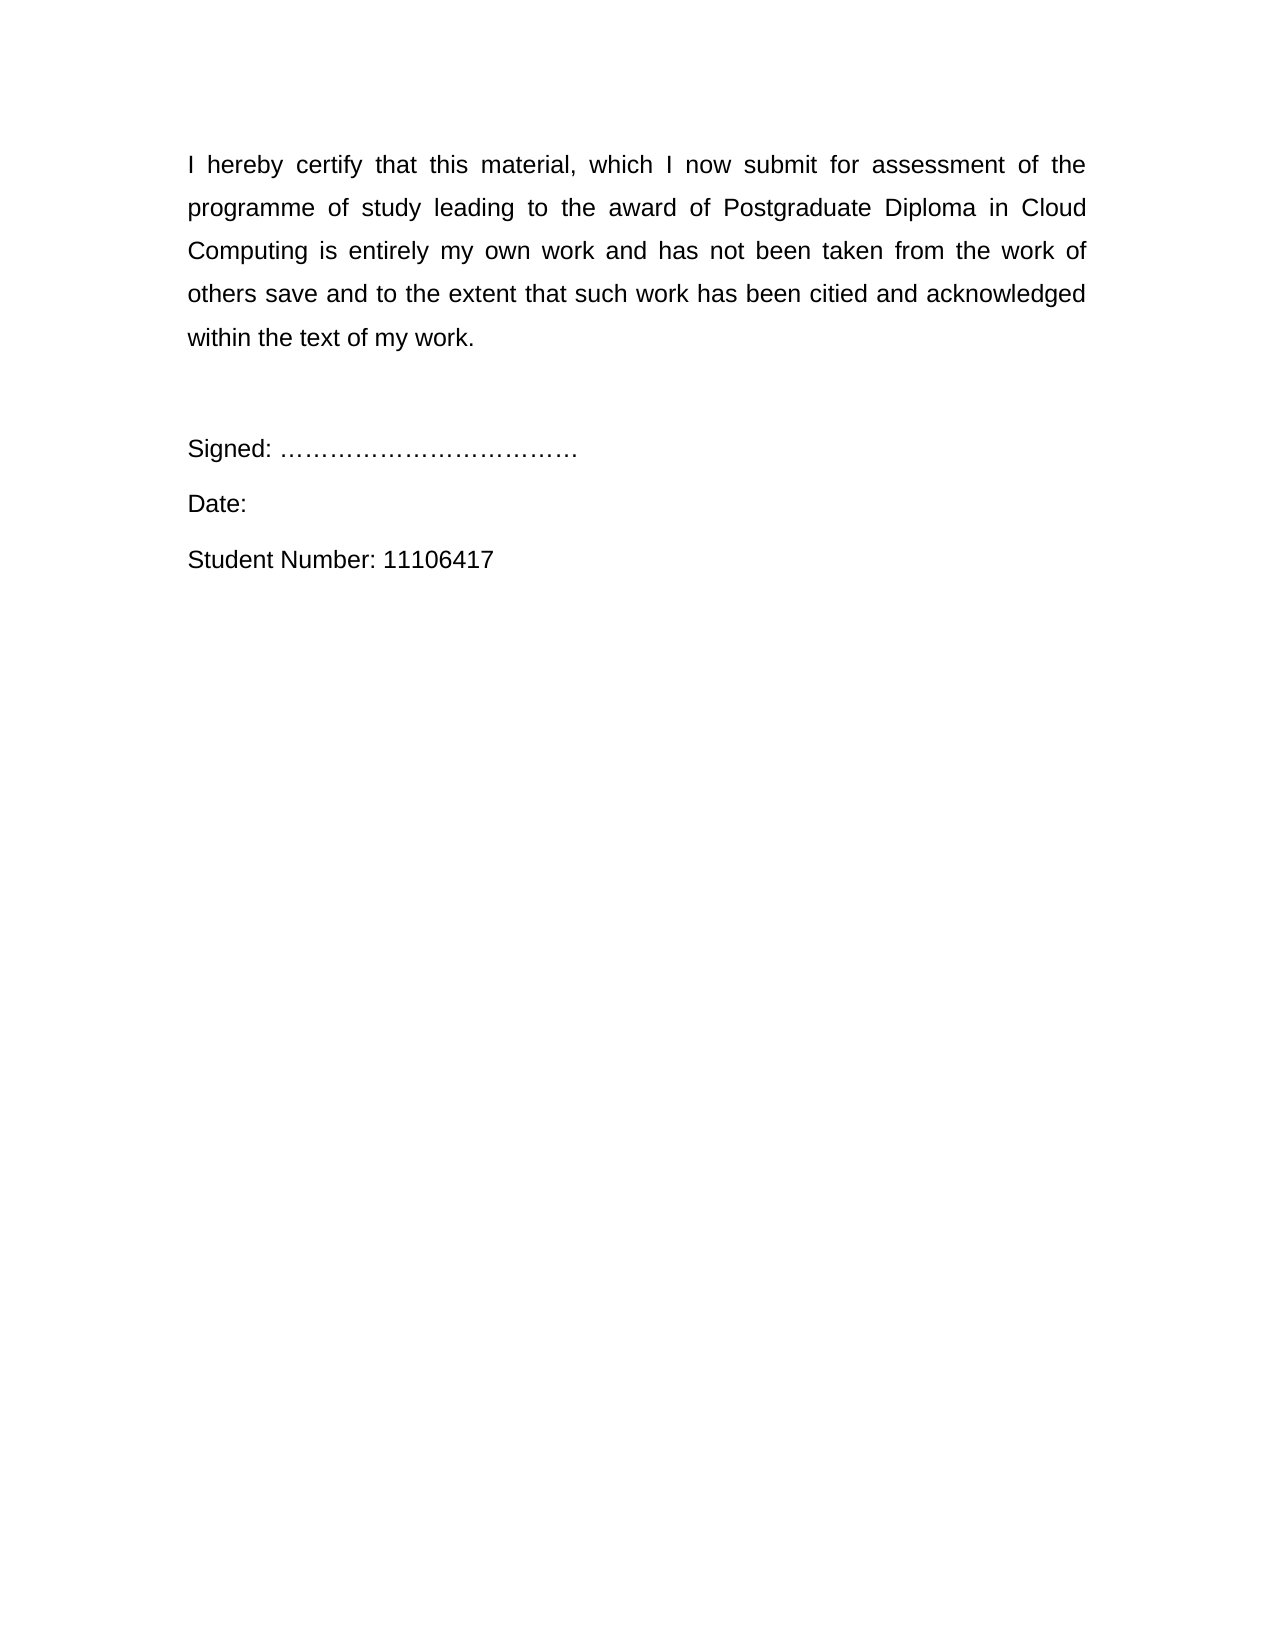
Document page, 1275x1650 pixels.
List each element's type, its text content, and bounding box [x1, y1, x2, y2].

text I hereby certify that this material, which I now submit for assessment of the programme of study leading to the award of Postgraduate Diploma in Cloud Computing is entirely my own work and has not been taken from the work of others save and to the extent that such work has been citied and acknowledged within the text of my work. [187, 150, 1088, 351]
text Date: [187, 489, 1088, 518]
text Student Number: 11106417 [187, 545, 1088, 574]
text Signed: ……………………………… [187, 434, 1088, 462]
